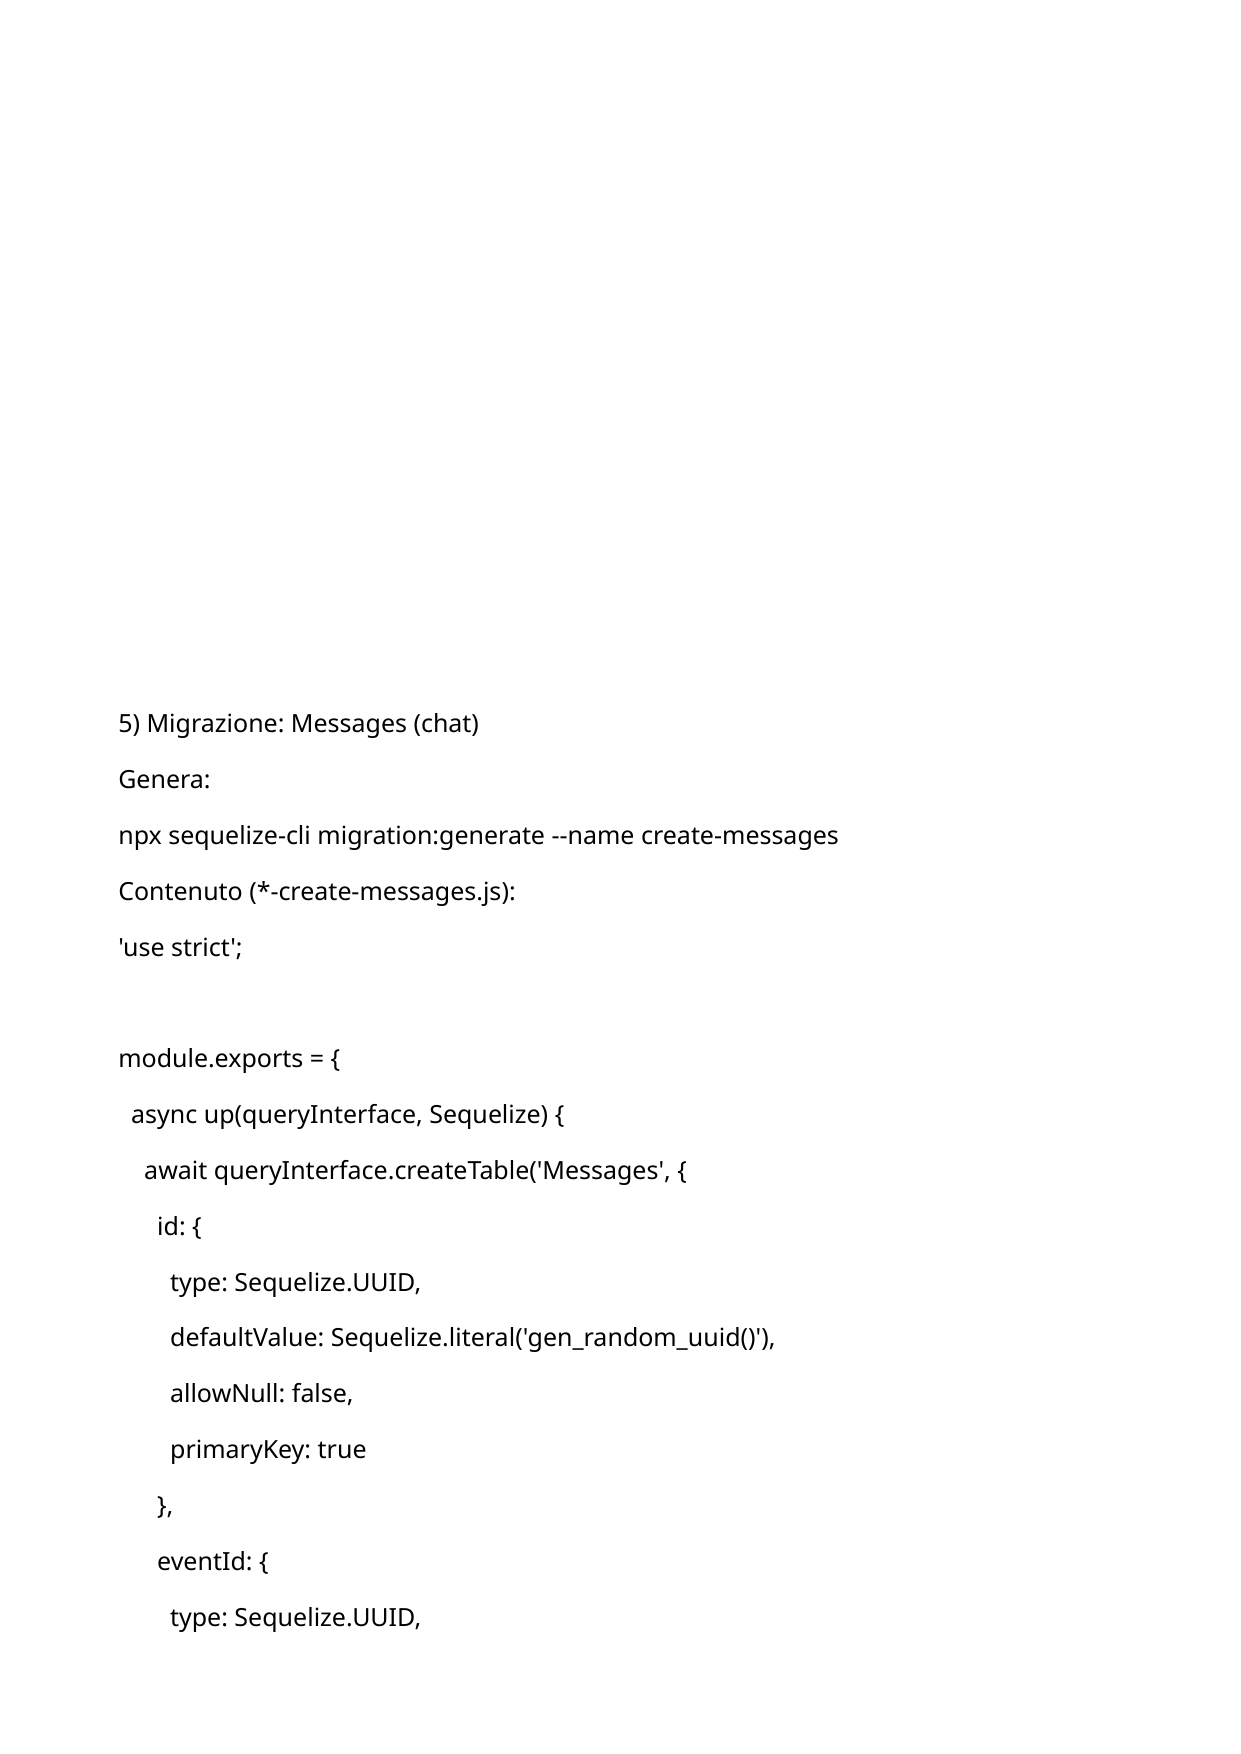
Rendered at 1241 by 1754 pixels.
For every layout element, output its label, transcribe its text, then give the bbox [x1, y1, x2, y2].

text }, [118, 1488, 1122, 1522]
text defaultValue: Sequelize.literal('gen_random_uuid()'), [118, 1320, 1122, 1354]
text 5) Migrazione: Messages (chat) [118, 706, 1122, 740]
text type: Sequelize.UUID, [118, 1264, 1122, 1298]
text npx sequelize-cli migration:generate --name create-messages [118, 818, 1122, 852]
text 'use strict'; [118, 929, 1122, 963]
text module.exports = { [118, 1041, 1122, 1075]
text id: { [118, 1208, 1122, 1242]
text primaryKey: true [118, 1432, 1122, 1466]
text allowNull: false, [118, 1376, 1122, 1410]
text Contenuto (*-create-messages.js): [118, 873, 1122, 907]
text type: Sequelize.UUID, [118, 1599, 1122, 1633]
text await queryInterface.createTable('Messages', { [118, 1153, 1122, 1187]
text eventId: { [118, 1543, 1122, 1577]
text Genera: [118, 762, 1122, 796]
text async up(queryInterface, Sequelize) { [118, 1097, 1122, 1131]
